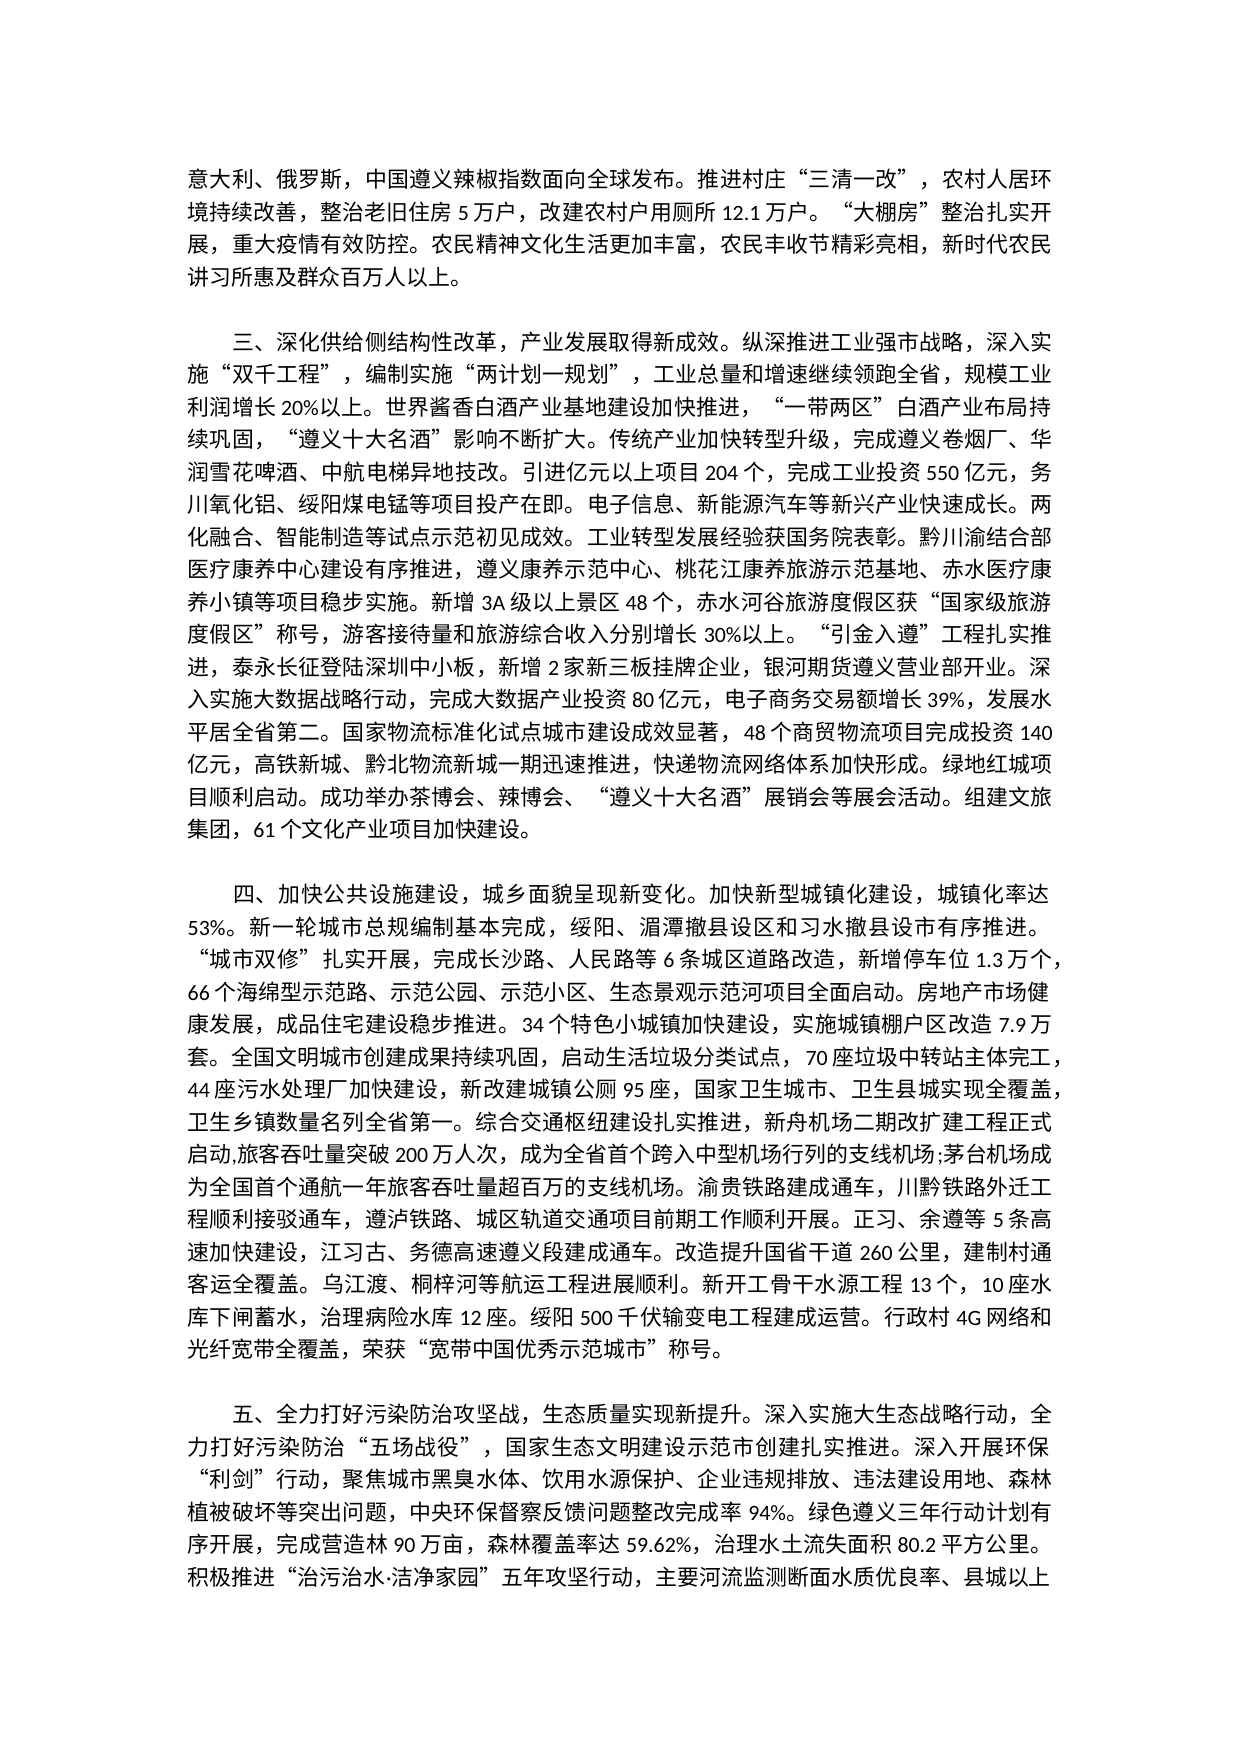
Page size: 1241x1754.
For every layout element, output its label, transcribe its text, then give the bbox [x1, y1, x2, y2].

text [187, 162, 1053, 292]
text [187, 1397, 1053, 1592]
text 四、加快公共设施建设，城乡面貌呈现新变化。加快新型城镇化建设，城镇化率达53%。新一轮城市总规编制基本完成，绥阳、湄潭撤县设区和习水撤县设市有序推进。“城市双修”扎实开展，完成长沙路、人民路等6条城区道路改造，新增停车位1.3万个，66个海绵型示范路、示范公园、示范小区、生态景观示范河项目全面启动。房地产市场健康发展，成品住宅建设稳步推进。34个特色小城镇加快建设，实施城镇棚户区改造7.9万套。全国文明城市创建成果持续巩固，启动生活垃圾分类试点，70座垃圾中转站主体完工，44座污水处理厂加快建设，新改建城镇公厕95座，国家卫生城市、卫生县城实现全覆盖，卫生乡镇数量名列全省第一。综合交通枢纽建设扎实推进，新舟机场二期改扩建工程正式启动,旅客吞吐量突破200万人次，成为全省首个跨入中型机场行列的支线机场;茅台机场成为全国首个通航一年旅客吞吐量超百万的支线机场。渝贵铁路建成通车，川黔铁路外迁工程顺利接驳通车，遵泸铁路、城区轨道交通项目前期工作顺利开展。正习、余遵等5条高速加快建设，江习古、务德高速遵义段建成通车。改造提升国省干道260公里，建制村通客运全覆盖。乌江渡、桐梓河等航运工程进展顺利。新开工骨干水源工程13个，10座水库下闸蓄水，治理病险水库12座。绥阳500千伏输变电工程建成运营。行政村4G网络和光纤宽带全覆盖，荣获“宽带中国优秀示范城市”称号。 [187, 877, 1053, 1364]
text 三、深化供给侧结构性改革，产业发展取得新成效。纵深推进工业强市战略，深入实施“双千工程”，编制实施“两计划一规划”，工业总量和增速继续领跑全省，规模工业利润增长20%以上。世界酱香白酒产业基地建设加快推进，“一带两区”白酒产业布局持续巩固，“遵义十大名酒”影响不断扩大。传统产业加快转型升级，完成遵义卷烟厂、华润雪花啤酒、中航电梯异地技改。引进亿元以上项目204个，完成工业投资550亿元，务川氧化铝、绥阳煤电锰等项目投产在即。电子信息、新能源汽车等新兴产业快速成长。两化融合、智能制造等试点示范初见成效。工业转型发展经验获国务院表彰。黔川渝结合部医疗康养中心建设有序推进，遵义康养示范中心、桃花江康养旅游示范基地、赤水医疗康养小镇等项目稳步实施。新增3A级以上景区48个，赤水河谷旅游度假区获“国家级旅游度假区”称号，游客接待量和旅游综合收入分别增长30%以上。“引金入遵”工程扎实推进，泰永长征登陆深圳中小板，新增2家新三板挂牌企业，银河期货遵义营业部开业。深入实施大数据战略行动，完成大数据产业投资80亿元，电子商务交易额增长39%，发展水平居全省第二。国家物流标准化试点城市建设成效显著，48个商贸物流项目完成投资140亿元，高铁新城、黔北物流新城一期迅速推进，快递物流网络体系加快形成。绿地红城项目顺利启动。成功举办茶博会、辣博会、“遵义十大名酒”展销会等展会活动。组建文旅集团，61个文化产业项目加快建设。 [187, 324, 1053, 844]
